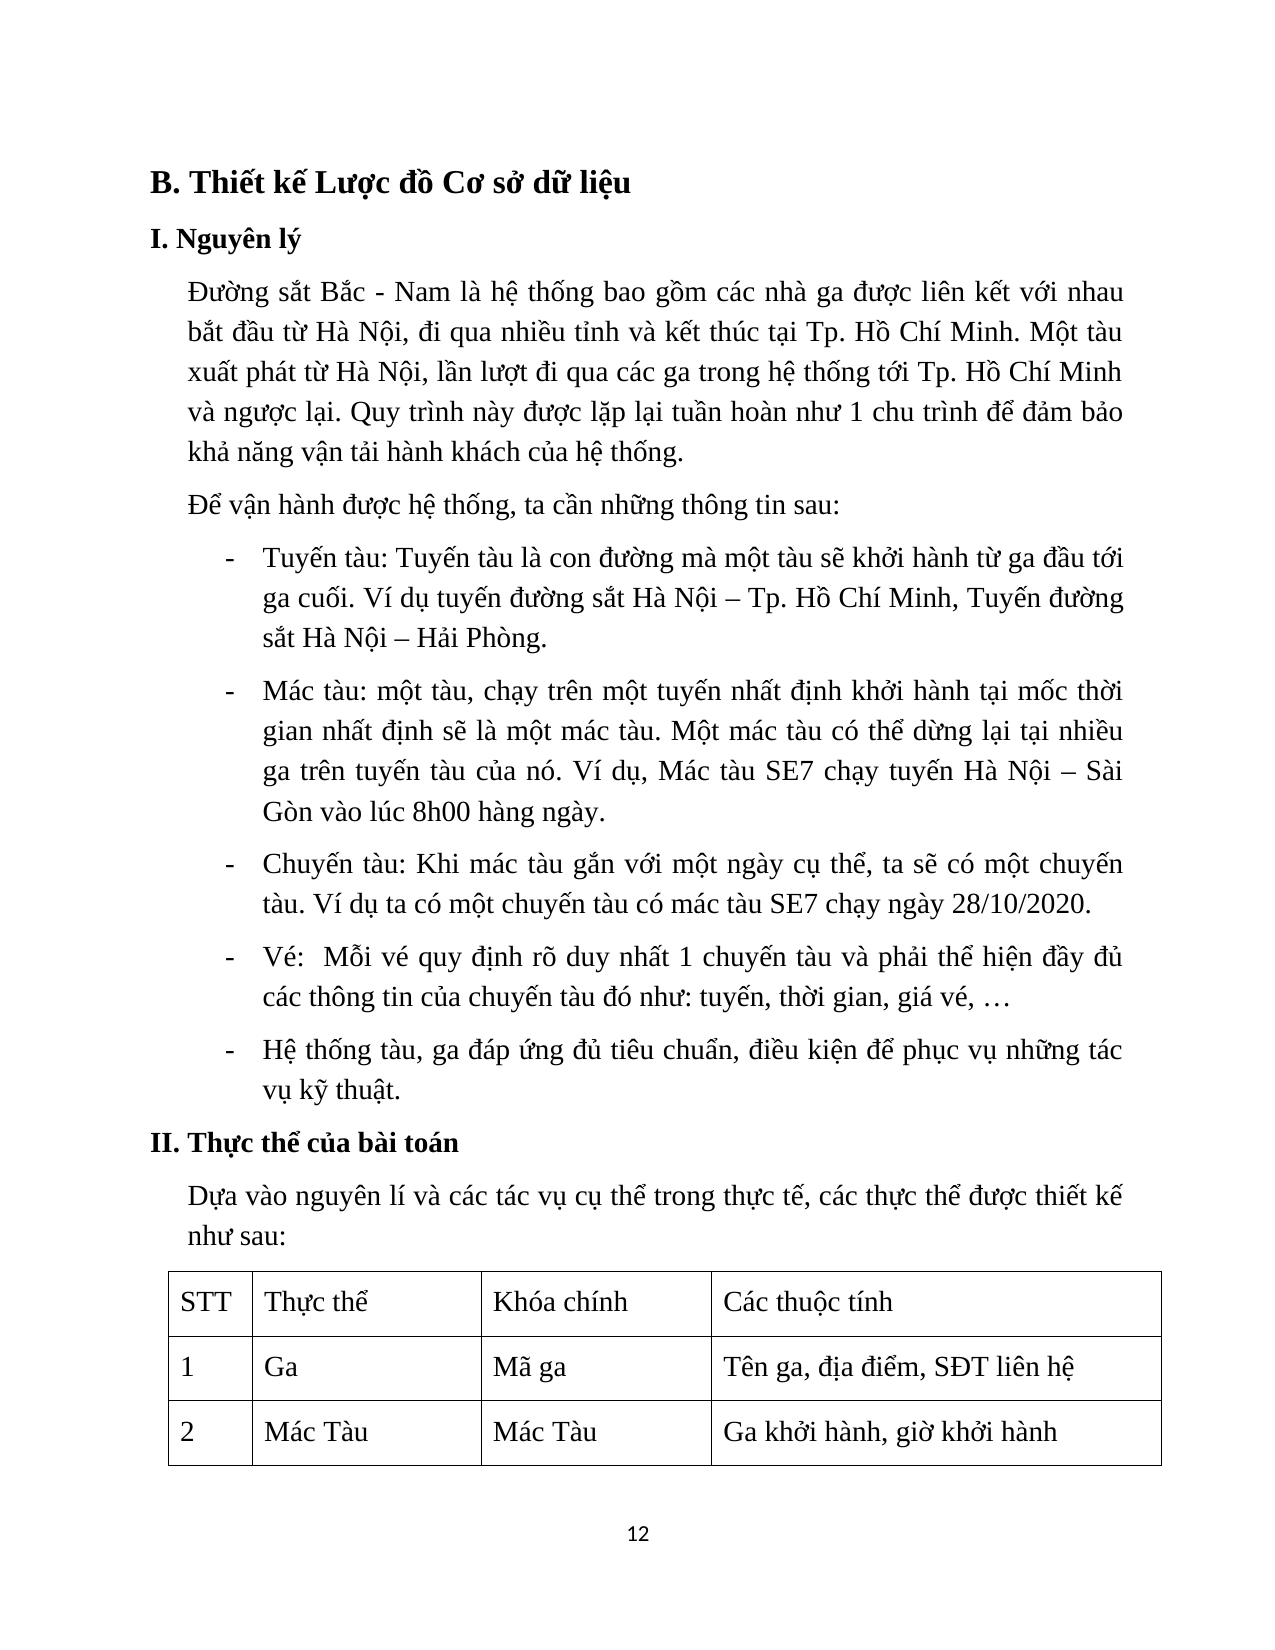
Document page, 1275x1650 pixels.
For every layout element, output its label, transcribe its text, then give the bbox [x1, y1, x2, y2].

list Tuyến tàu: Tuyến tàu là con đường mà một tàu sẽ khởi hành từ ga đầu tới ga cuối. Ví dụ tuyến đường sắt Hà Nội – Tp. Hồ Chí Minh, Tuyến đường sắt Hà Nội – Hải Phòng. [225, 540, 1125, 654]
list Mác tàu: một tàu, chạy trên một tuyến nhất định khởi hành tại mốc thời gian nhất định sẽ là một mác tàu. Một mác tàu có thể dừng lại tại nhiều ga trên tuyến tàu của nó. Ví dụ, Mác tàu SE7 chạy tuyến Hà Nội – Sài Gòn vào lúc 8h00 hàng ngày. [225, 673, 1125, 827]
table_cell Mác Tàu [482, 1401, 711, 1465]
list Hệ thống tàu, ga đáp ứng đủ tiêu chuẩn, điều kiện để phục vụ những tác vụ kỹ thuật. [225, 1032, 1125, 1106]
subtitle B. Thiết kế Lược đồ Cơ sở dữ liệu [150, 162, 1125, 201]
table_header STT [169, 1272, 252, 1336]
table_cell Tên ga, địa điểm, SĐT liên hệ [712, 1337, 1161, 1400]
text Dựa vào nguyên lí và các tác vụ cụ thể trong thực tế, các thực thể được thiết kế như sau: [187, 1178, 1125, 1252]
text Đường sắt Bắc - Nam là hệ thống bao gồm các nhà ga được liên kết với nhau bắt đầu từ Hà Nội, đi qua nhiều tỉnh và kết thúc tại Tp. Hồ Chí Minh. Một tàu xuất phát từ Hà Nội, lần lượt đi qua các ga trong hệ thống tới Tp. Hồ Chí Minh và ngược lại. Quy trình này được lặp lại tuần hoàn như 1 chu trình để đảm bảo khả năng vận tải hành khách của hệ thống. [187, 274, 1125, 468]
subtitle II. Thực thể của bài toán [150, 1125, 1125, 1159]
table_cell Ga [253, 1337, 481, 1400]
table_header Các thuộc tính [712, 1272, 1161, 1336]
table_header Khóa chính [482, 1272, 711, 1336]
table_cell 1 [169, 1337, 252, 1400]
table_header Thực thể [253, 1272, 481, 1336]
text Để vận hành được hệ thống, ta cần những thông tin sau: [187, 487, 1125, 521]
table_cell Mã ga [482, 1337, 711, 1400]
table_cell 2 [169, 1401, 252, 1465]
subtitle I. Nguyên lý [150, 221, 1125, 254]
list Vé: Mỗi vé quy định rõ duy nhất 1 chuyến tàu và phải thể hiện đầy đủ các thông tin của chuyến tàu đó như: tuyến, thời gian, giá vé, … [225, 939, 1125, 1013]
list Chuyến tàu: Khi mác tàu gắn với một ngày cụ thể, ta sẽ có một chuyến tàu. Ví dụ ta có một chuyến tàu có mác tàu SE7 chạy ngày 28/10/2020. [225, 846, 1125, 920]
table_cell Ga khởi hành, giờ khởi hành [712, 1401, 1161, 1465]
table_cell Mác Tàu [253, 1401, 481, 1465]
